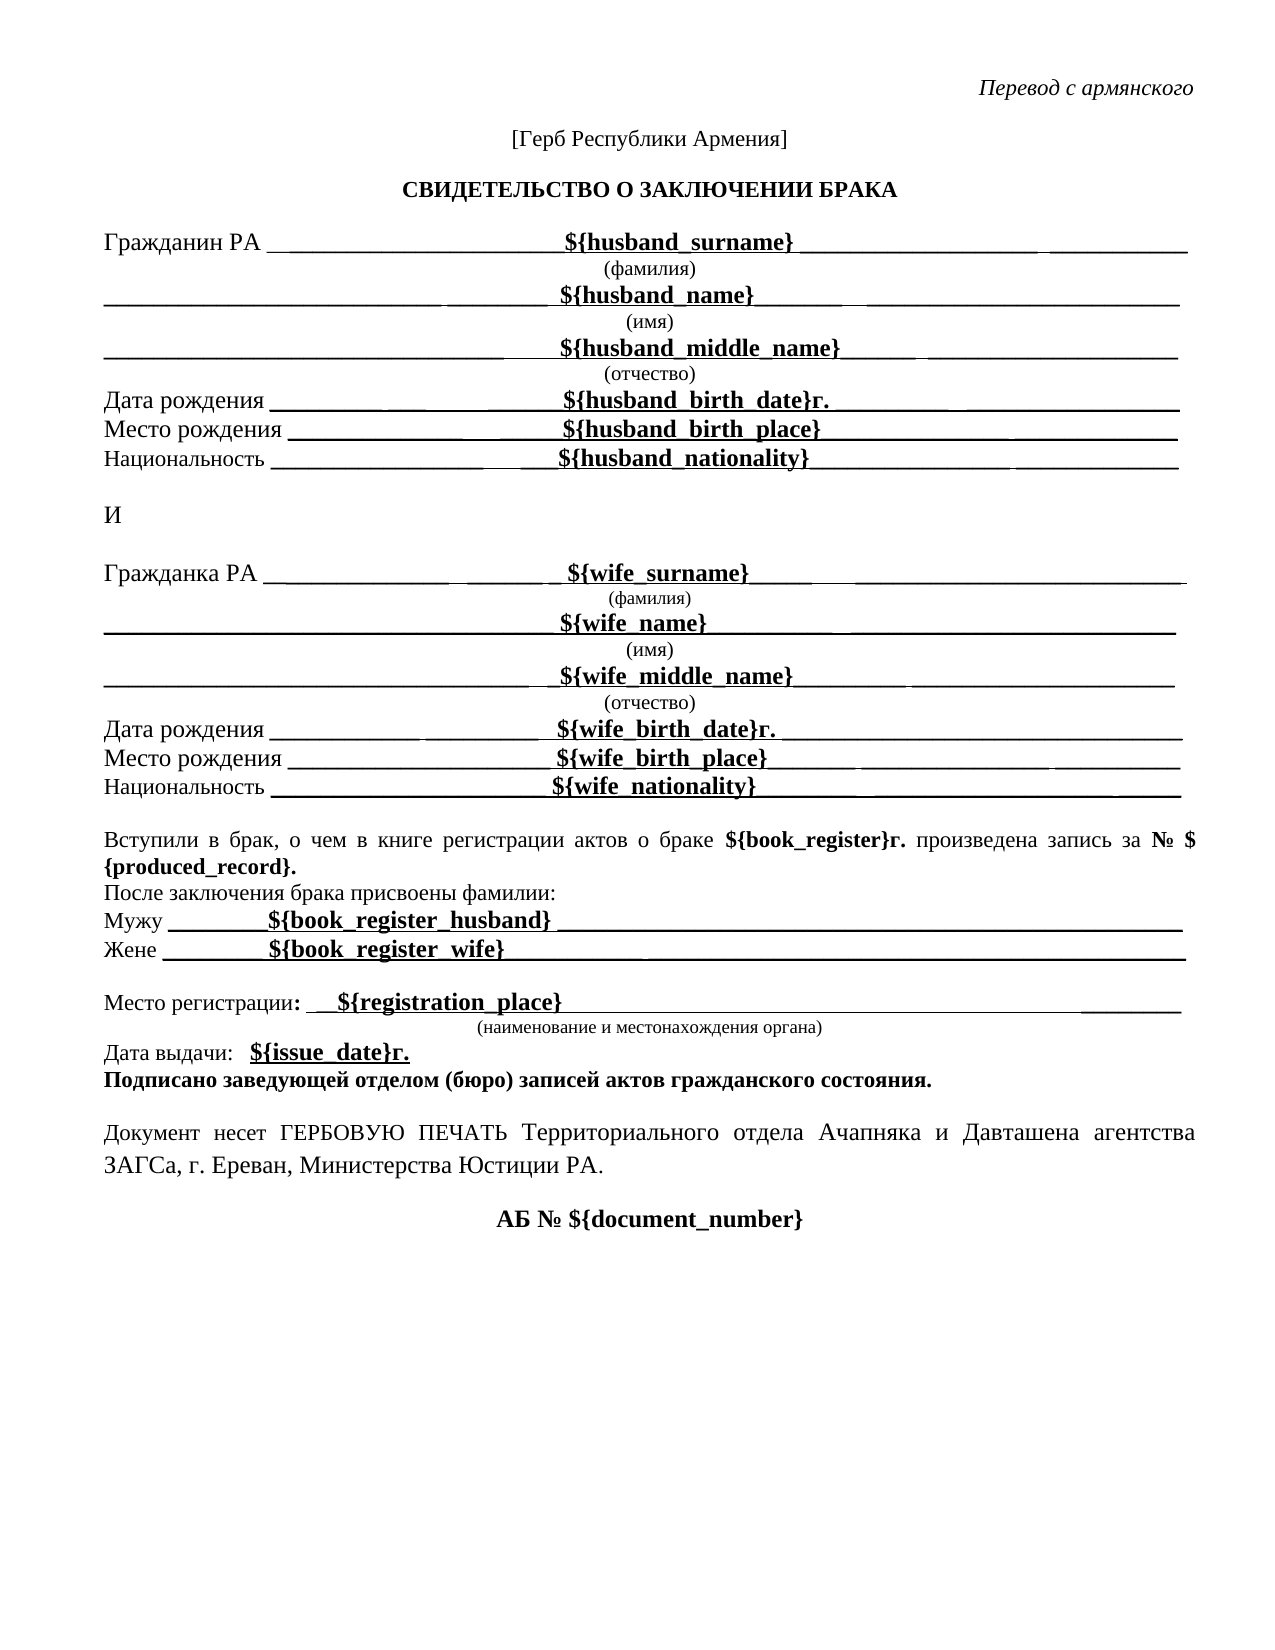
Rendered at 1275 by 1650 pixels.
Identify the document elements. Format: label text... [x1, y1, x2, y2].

text (отчество) [103, 361, 1196, 385]
text (фамилия) [103, 256, 1196, 280]
text ____________________________________ ${wife_name}__________ __________________________ [103, 608, 1196, 637]
text __________________________________ _${wife_middle_name}_________ _____________________ [103, 661, 1196, 690]
text Подписано заведующей отделом (бюро) записей актов гражданского состояния. [103, 1066, 1196, 1092]
text (имя) [103, 637, 1196, 661]
text (имя) [103, 308, 1196, 333]
text И [103, 500, 1196, 529]
text (фамилия) [103, 587, 1196, 608]
text Вступили в брак, о чем в книге регистрации актов о браке ${book_register}г. произведена запись за № ${produced_record}. [103, 826, 1196, 879]
text Место регистрации: __${registration_place} ________ [103, 987, 1196, 1016]
text (отчество) [103, 690, 1196, 714]
text Гражданка РА _______________ ______ _ ${wife_surname}_____ __________________________ [103, 558, 1196, 587]
text Дата рождения ____________ _________ ${wife_birth_date}г. ________________________________ [103, 714, 1196, 743]
text Национальность ______________________ ${wife_nationality}________ ___________________ _____ [103, 771, 1196, 800]
text СВИДЕТЕЛЬСТВО О ЗАКЛЮЧЕНИИ БРАКА [103, 176, 1196, 202]
text Дата выдачи: ${issue_date}г. [103, 1037, 1196, 1066]
text После заключения брака присвоены фамилии: [103, 879, 1196, 906]
text ___________________________ ________ ${husband_name}_______ _________________________ [103, 280, 1196, 308]
text АБ № ${document_number} [103, 1204, 1196, 1233]
text Место рождения ______________ _____${husband_birth_place}_______________ _____________ [103, 414, 1196, 443]
text Жене ________ ${book_register_wife}___________ ___________________________________________ [103, 934, 1196, 963]
text (наименование и местонахождения органа) [103, 1016, 1196, 1037]
text Гражданин РА __________________________${husband_surname} ___________________ ___________ [103, 227, 1196, 256]
text [Герб Республики Армения] [103, 125, 1196, 151]
text ________________________________ ${husband_middle_name}______ ____________________ [103, 333, 1196, 361]
text Место рождения _____________________ ${wife_birth_place}_______ _______________ __________ [103, 743, 1196, 771]
text Мужу ________${book_register_husband} __________________________________________________ [103, 906, 1196, 934]
text Документ несет ГЕРБОВУЮ ПЕЧАТЬ Территориального отдела Ачапняка и Давташена агентства ЗАГСа, г. Ереван, Министерства Юстиции РА. [103, 1117, 1196, 1179]
text Национальность _________________ ___${husband_nationality}________________ _____________ [103, 443, 1196, 472]
text Дата рождения _________ ___ ______${husband_birth_date}г. _________ _________________ [103, 385, 1196, 414]
text Перевод с армянского [103, 74, 1196, 100]
